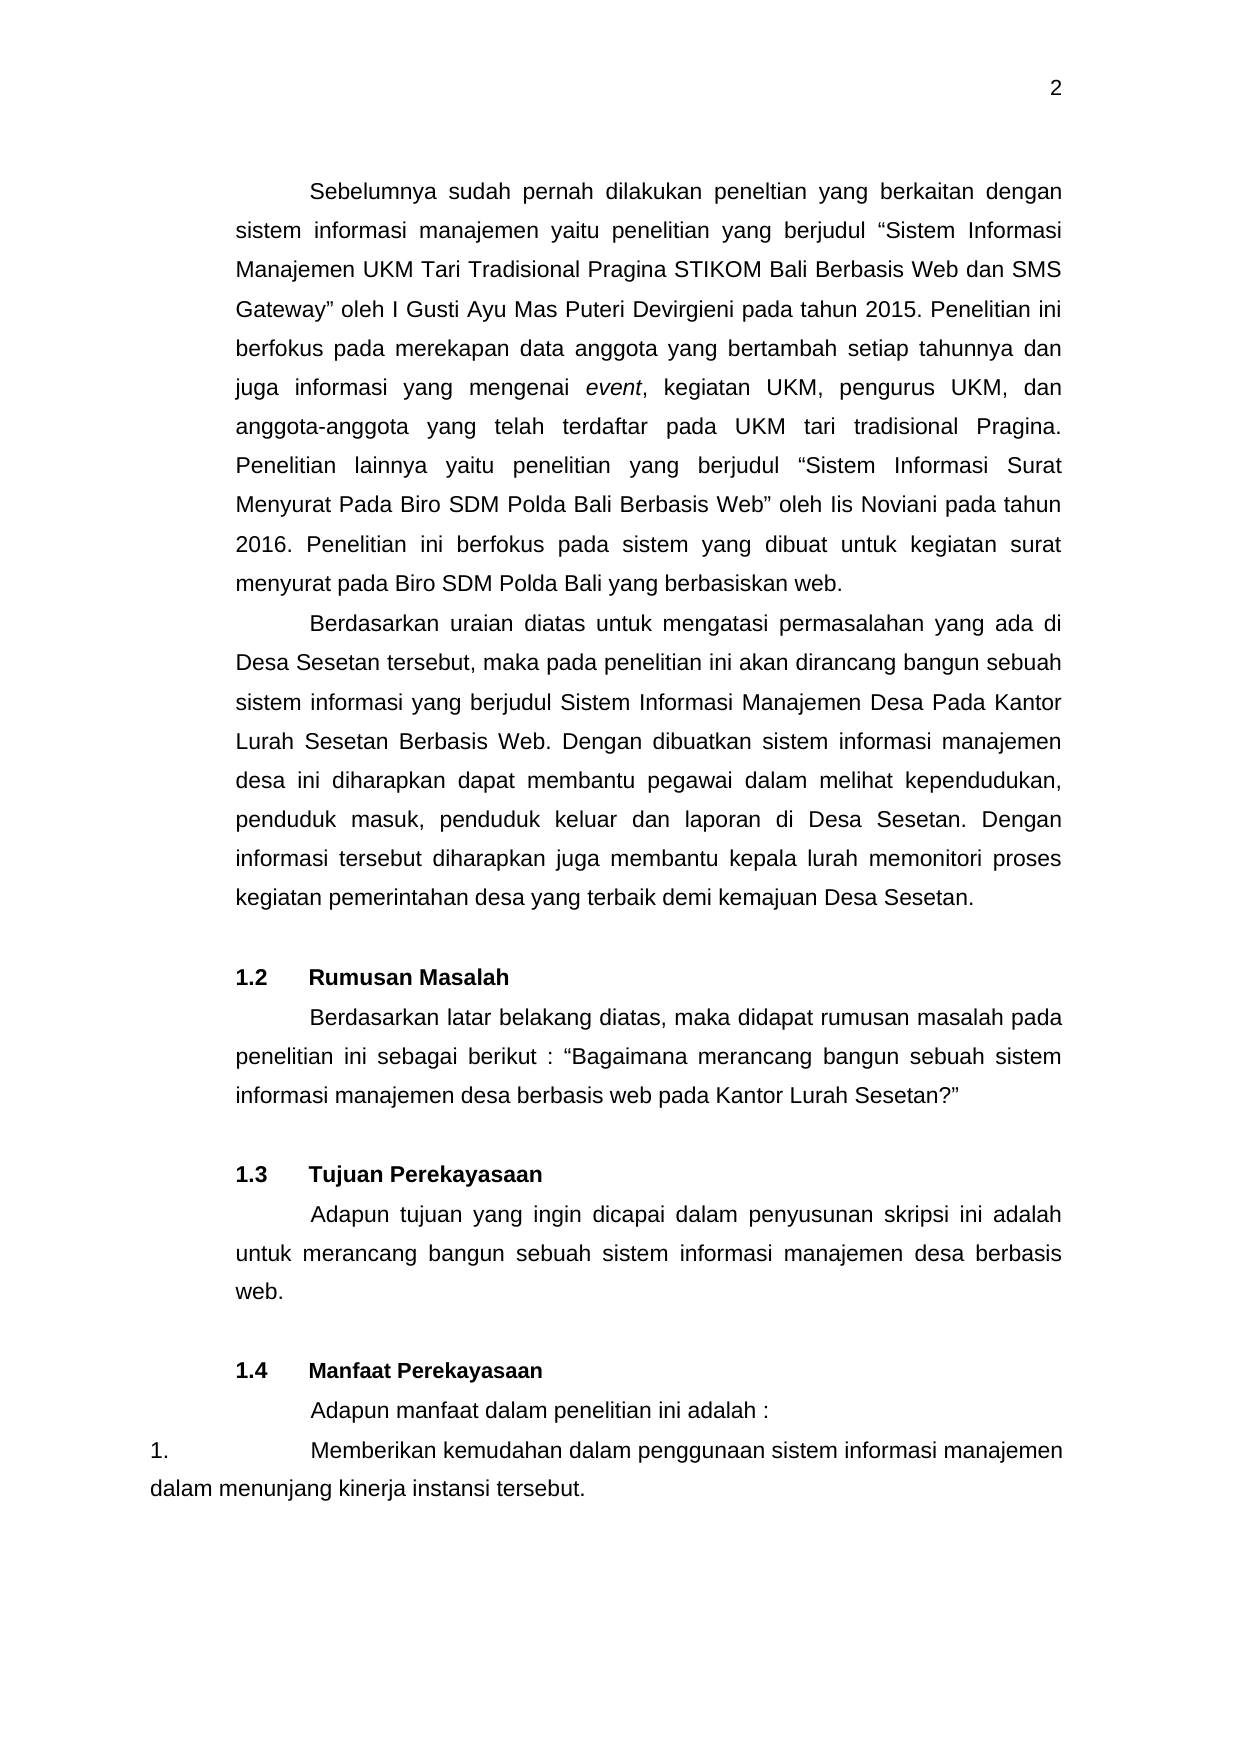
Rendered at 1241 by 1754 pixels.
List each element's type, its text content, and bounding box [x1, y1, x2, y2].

text 2 [1050, 74, 1090, 100]
text Adapun tujuan yang ingin dicapai dalam penyusunan skripsi ini adalah untuk merancang bangun sebuah sistem informasi manajemen desa berbasis web. [235, 1201, 1062, 1305]
text 1.2 Rumusan Masalah [235, 964, 1090, 990]
text Adapun manfaat dalam penelitian ini adalah : [310, 1397, 1090, 1423]
list Memberikan kemudahan dalam penggunaan sistem informasi manajemen dalam menunjang kinerja instansi tersebut. [150, 1437, 1090, 1502]
text Sebelumnya sudah pernah dilakukan peneltian yang berkaitan dengan sistem informasi manajemen yaitu penelitian yang berjudul “Sistem Informasi Manajemen UKM Tari Tradisional Pragina STIKOM Bali Berbasis Web dan SMS Gateway” oleh I Gusti Ayu Mas Puteri Devirgieni pada tahun 2015. Penelitian ini berfokus pada merekapan data anggota yang bertambah setiap tahunnya dan juga informasi yang mengenai event, kegiatan UKM, pengurus UKM, dan anggota-anggota yang telah terdaftar pada UKM tari tradisional Pragina. Penelitian lainnya yaitu penelitian yang berjudul “Sistem Informasi Surat Menyurat Pada Biro SDM Polda Bali Berbasis Web” oleh Iis Noviani pada tahun 2016. Penelitian ini berfokus pada sistem yang dibuat untuk kegiatan surat menyurat pada Biro SDM Polda Bali yang berbasiskan web. [235, 178, 1062, 596]
text 1.4 Manfaat Perekayasaan [235, 1357, 1090, 1384]
text Berdasarkan latar belakang diatas, maka didapat rumusan masalah pada penelitian ini sebagai berikut : “Bagaimana merancang bangun sebuah sistem informasi manajemen desa berbasis web pada Kantor Lurah Sesetan?” [235, 1004, 1062, 1108]
text Berdasarkan uraian diatas untuk mengatasi permasalahan yang ada di Desa Sesetan tersebut, maka pada penelitian ini akan dirancang bangun sebuah sistem informasi yang berjudul Sistem Informasi Manajemen Desa Pada Kantor Lurah Sesetan Berbasis Web. Dengan dibuatkan sistem informasi manajemen desa ini diharapkan dapat membantu pegawai dalam melihat kependudukan, penduduk masuk, penduduk keluar dan laporan di Desa Sesetan. Dengan informasi tersebut diharapkan juga membantu kepala lurah memonitori proses kegiatan pemerintahan desa yang terbaik demi kemajuan Desa Sesetan. [235, 610, 1062, 911]
text 1.3 Tujuan Perekayasaan [235, 1161, 1090, 1187]
